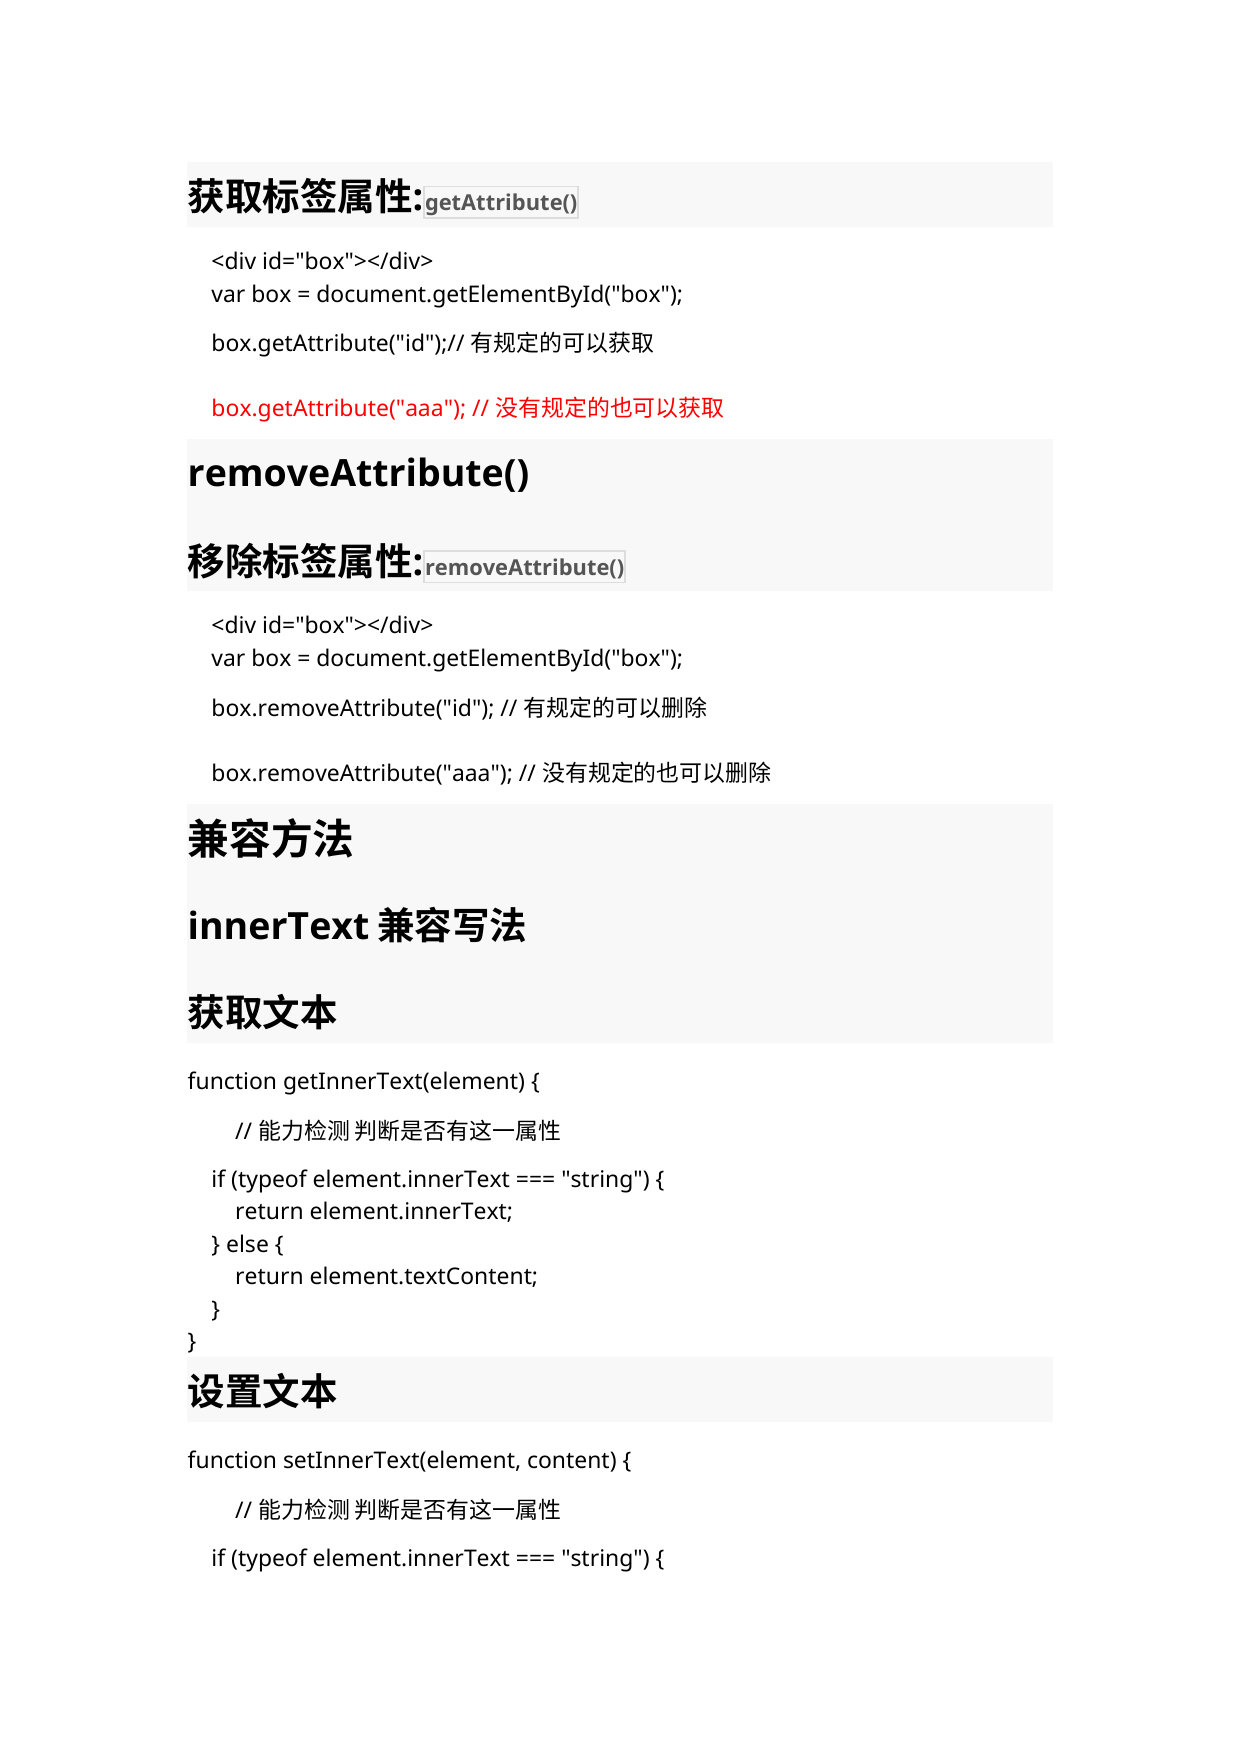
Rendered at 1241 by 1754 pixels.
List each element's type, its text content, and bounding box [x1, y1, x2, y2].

subtitle 设置文本 [187, 1357, 1053, 1422]
text if (typeof element.innerText === "string") { [187, 1162, 1053, 1194]
text if (typeof element.innerText === "string") { [187, 1541, 1053, 1574]
text function setInnerText(element, content) { [187, 1444, 1053, 1476]
text var box = document.getElementById("box"); [187, 641, 1053, 674]
text <div id="box"></div> [187, 609, 1053, 641]
text box.removeAttribute("aaa"); // 没有规定的也可以删除 [187, 739, 1053, 804]
text } [187, 1324, 1053, 1357]
text box.getAttribute("aaa"); // 没有规定的也可以获取 [187, 374, 1053, 439]
text return element.textContent; [187, 1259, 1053, 1292]
text <div id="box"></div> [187, 244, 1053, 277]
text // 能力检测 判断是否有这一属性 [187, 1097, 1053, 1162]
text } else { [187, 1227, 1053, 1259]
text function getInnerText(element) { [187, 1064, 1053, 1097]
text return element.innerText; [187, 1194, 1053, 1227]
subtitle 获取文本 [187, 978, 1053, 1043]
text } [187, 1292, 1053, 1324]
text // 能力检测 判断是否有这一属性 [187, 1476, 1053, 1541]
text 获取标签属性:getAttribute() [187, 162, 1053, 227]
text 移除标签属性:removeAttribute() [187, 526, 1053, 591]
text box.removeAttribute("id"); // 有规定的可以删除 [187, 674, 1053, 739]
text box.getAttribute("id");// 有规定的可以获取 [187, 309, 1053, 374]
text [187, 277, 1053, 309]
subtitle 兼容方法 [187, 804, 1053, 869]
subtitle innerText兼容写法 [187, 891, 1053, 956]
subtitle removeAttribute() [187, 439, 1053, 504]
